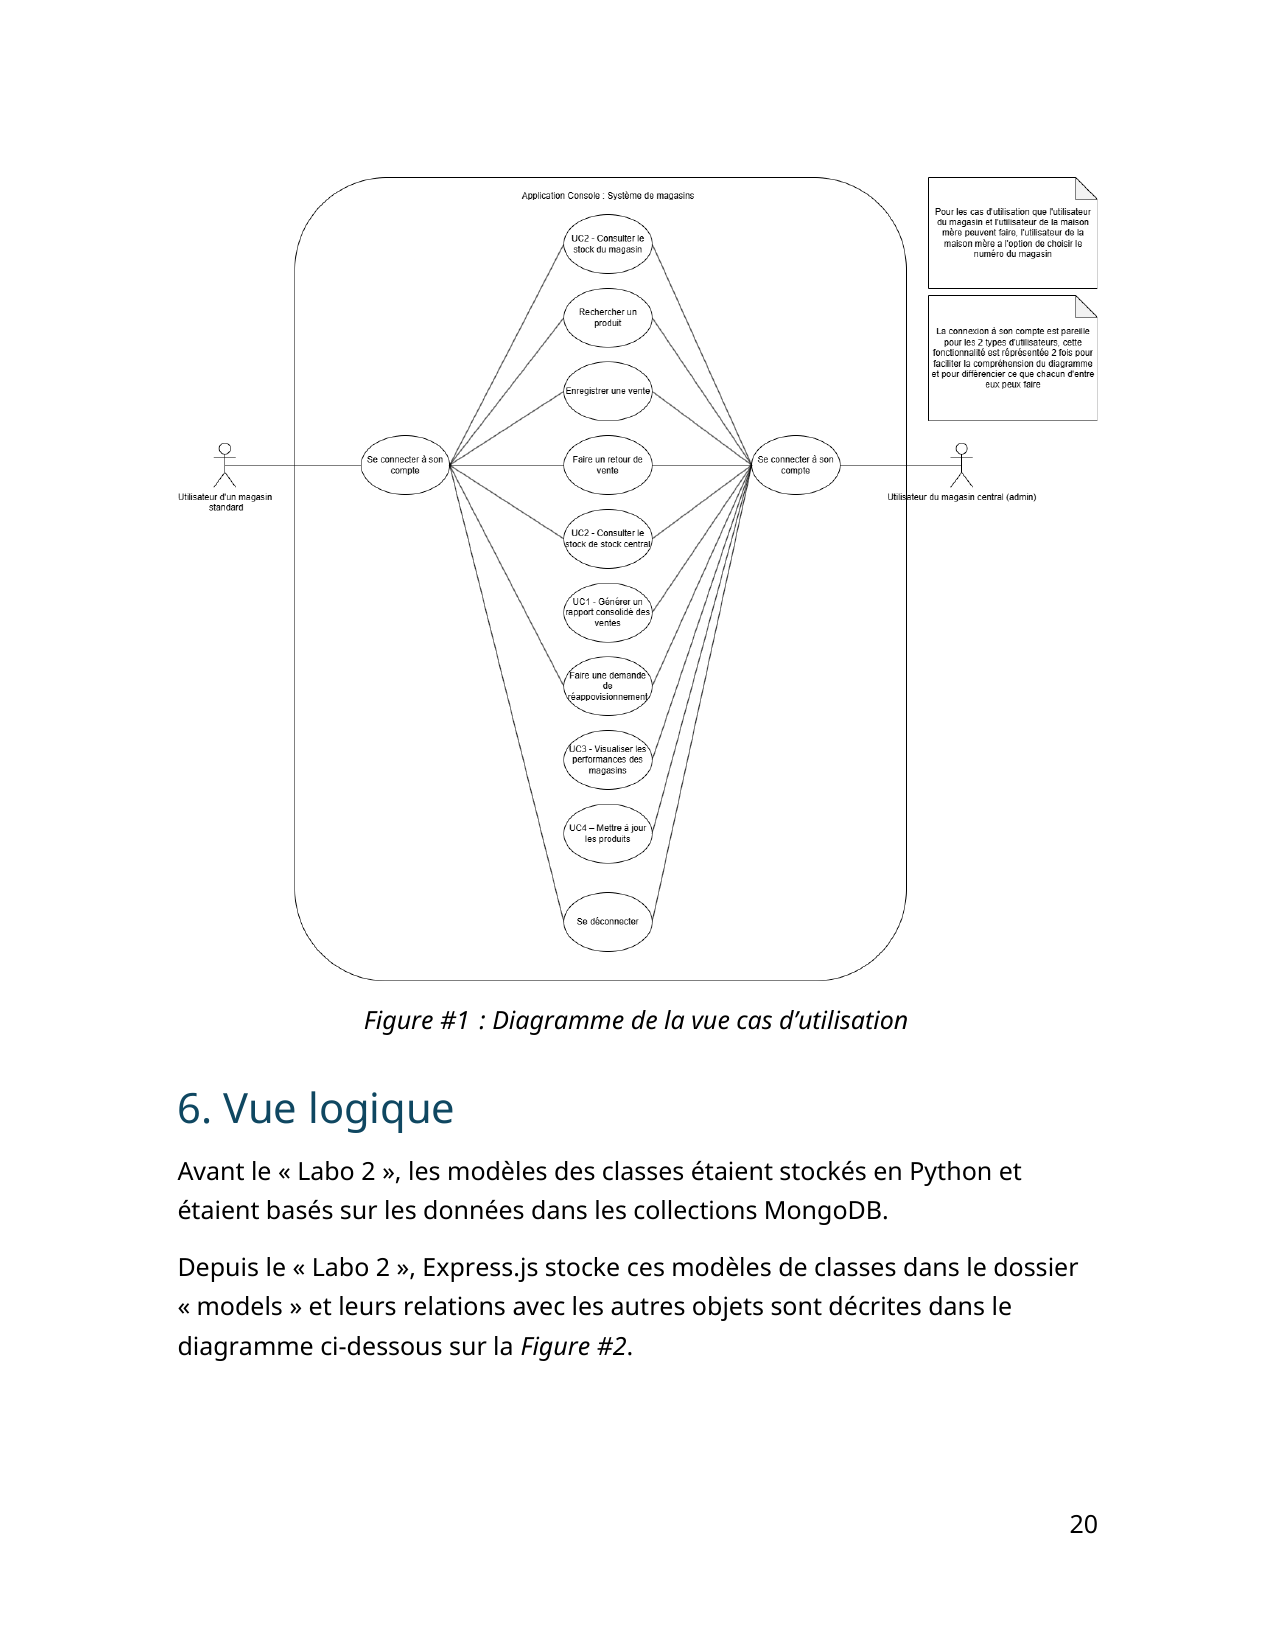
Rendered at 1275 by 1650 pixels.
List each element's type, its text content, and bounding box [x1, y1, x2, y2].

subtitle 6. Vue logique [177, 1079, 1098, 1136]
text Avant le « Labo 2 », les modèles des classes étaient stockés en Python et étaient basés sur les données dans les collections MongoDB. [177, 1153, 1098, 1227]
text Figure #1 : Diagramme de la vue cas d’utilisation [177, 1002, 1098, 1036]
picture [177, 177, 1098, 981]
text Depuis le « Labo 2 », Express.js stocke ces modèles de classes dans le dossier « models » et leurs relations avec les autres objets sont décrites dans le diagramme ci-dessous sur la Figure #2. [177, 1249, 1098, 1362]
